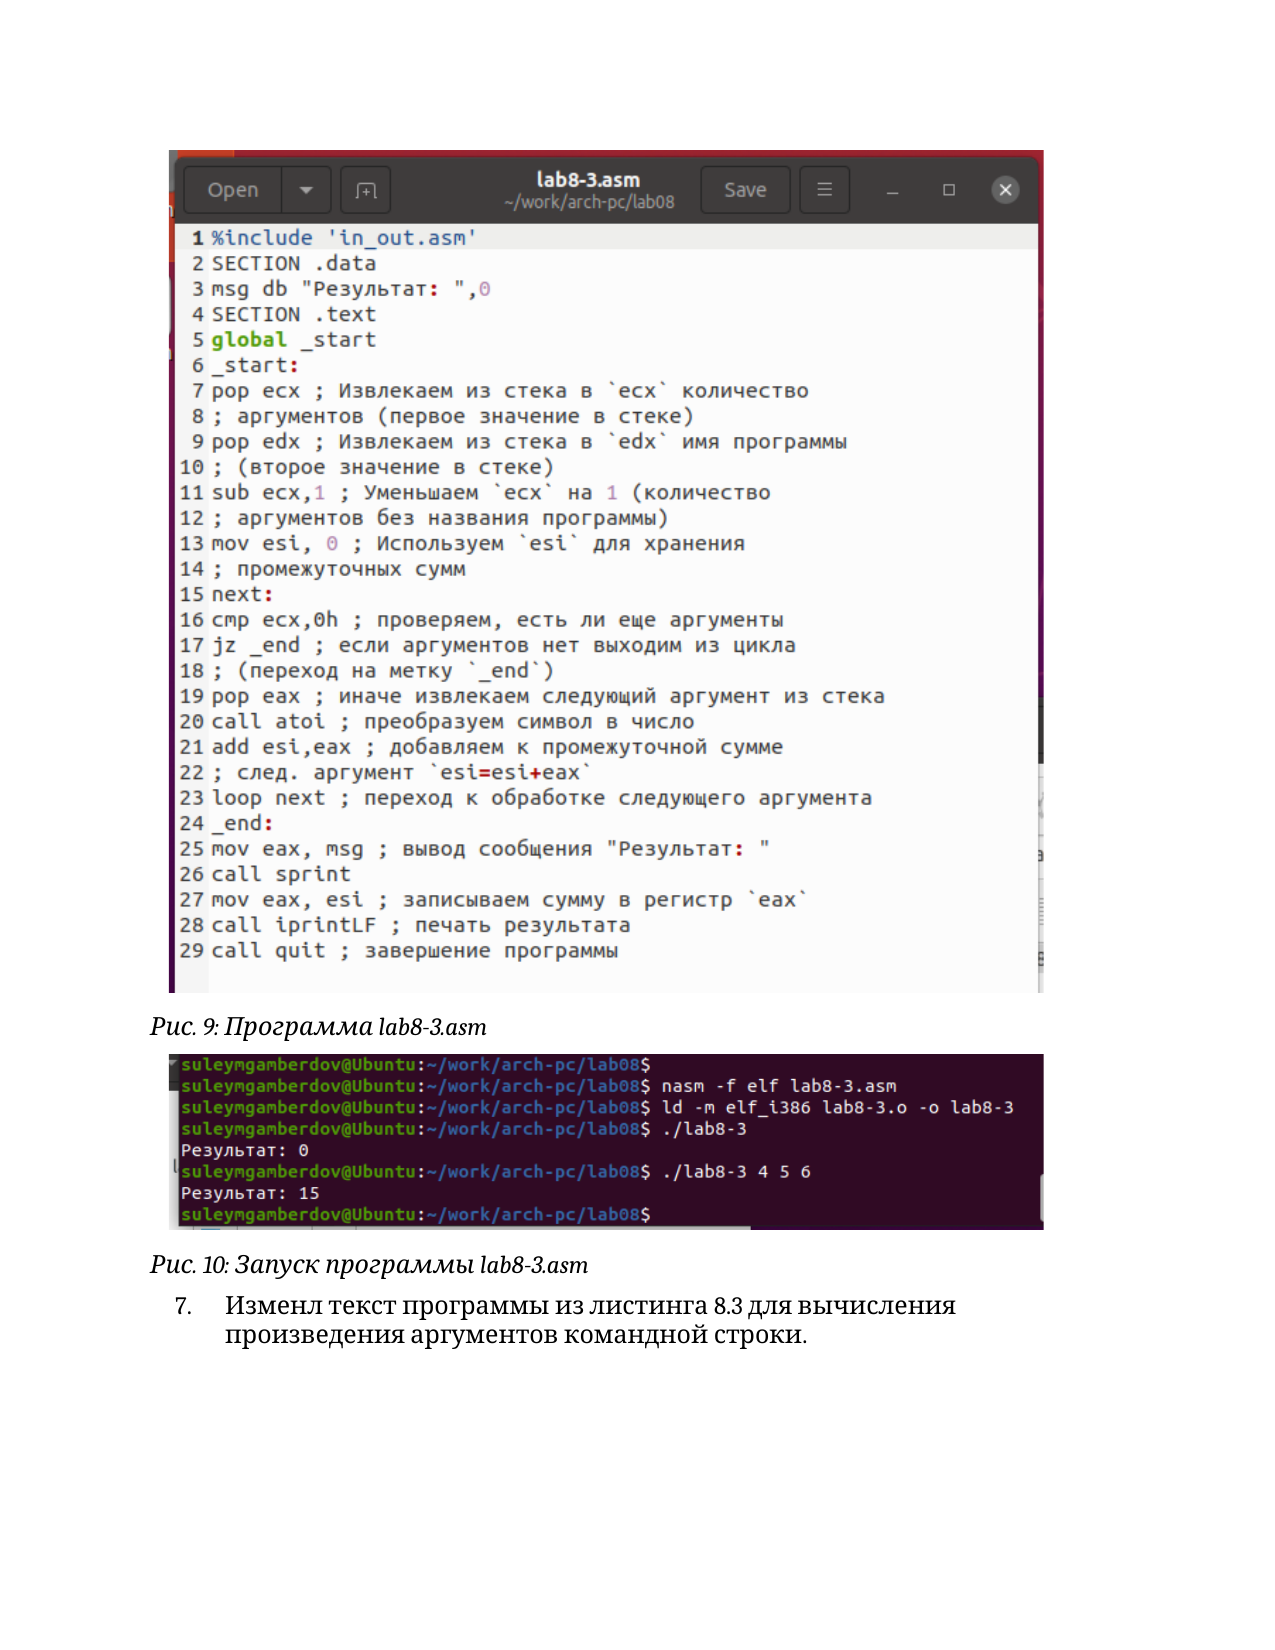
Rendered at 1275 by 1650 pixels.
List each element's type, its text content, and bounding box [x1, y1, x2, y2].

picture [168, 1054, 1044, 1230]
picture [168, 150, 1044, 993]
text Рис. 10: Запуск программы lab8-3.asm [150, 1251, 1125, 1279]
text Рис. 9: Программа lab8-3.asm [150, 1013, 1125, 1042]
list Изменл текст программы из листинга 8.3 для вычисления произведения аргументов командной строки. [175, 1292, 1125, 1349]
